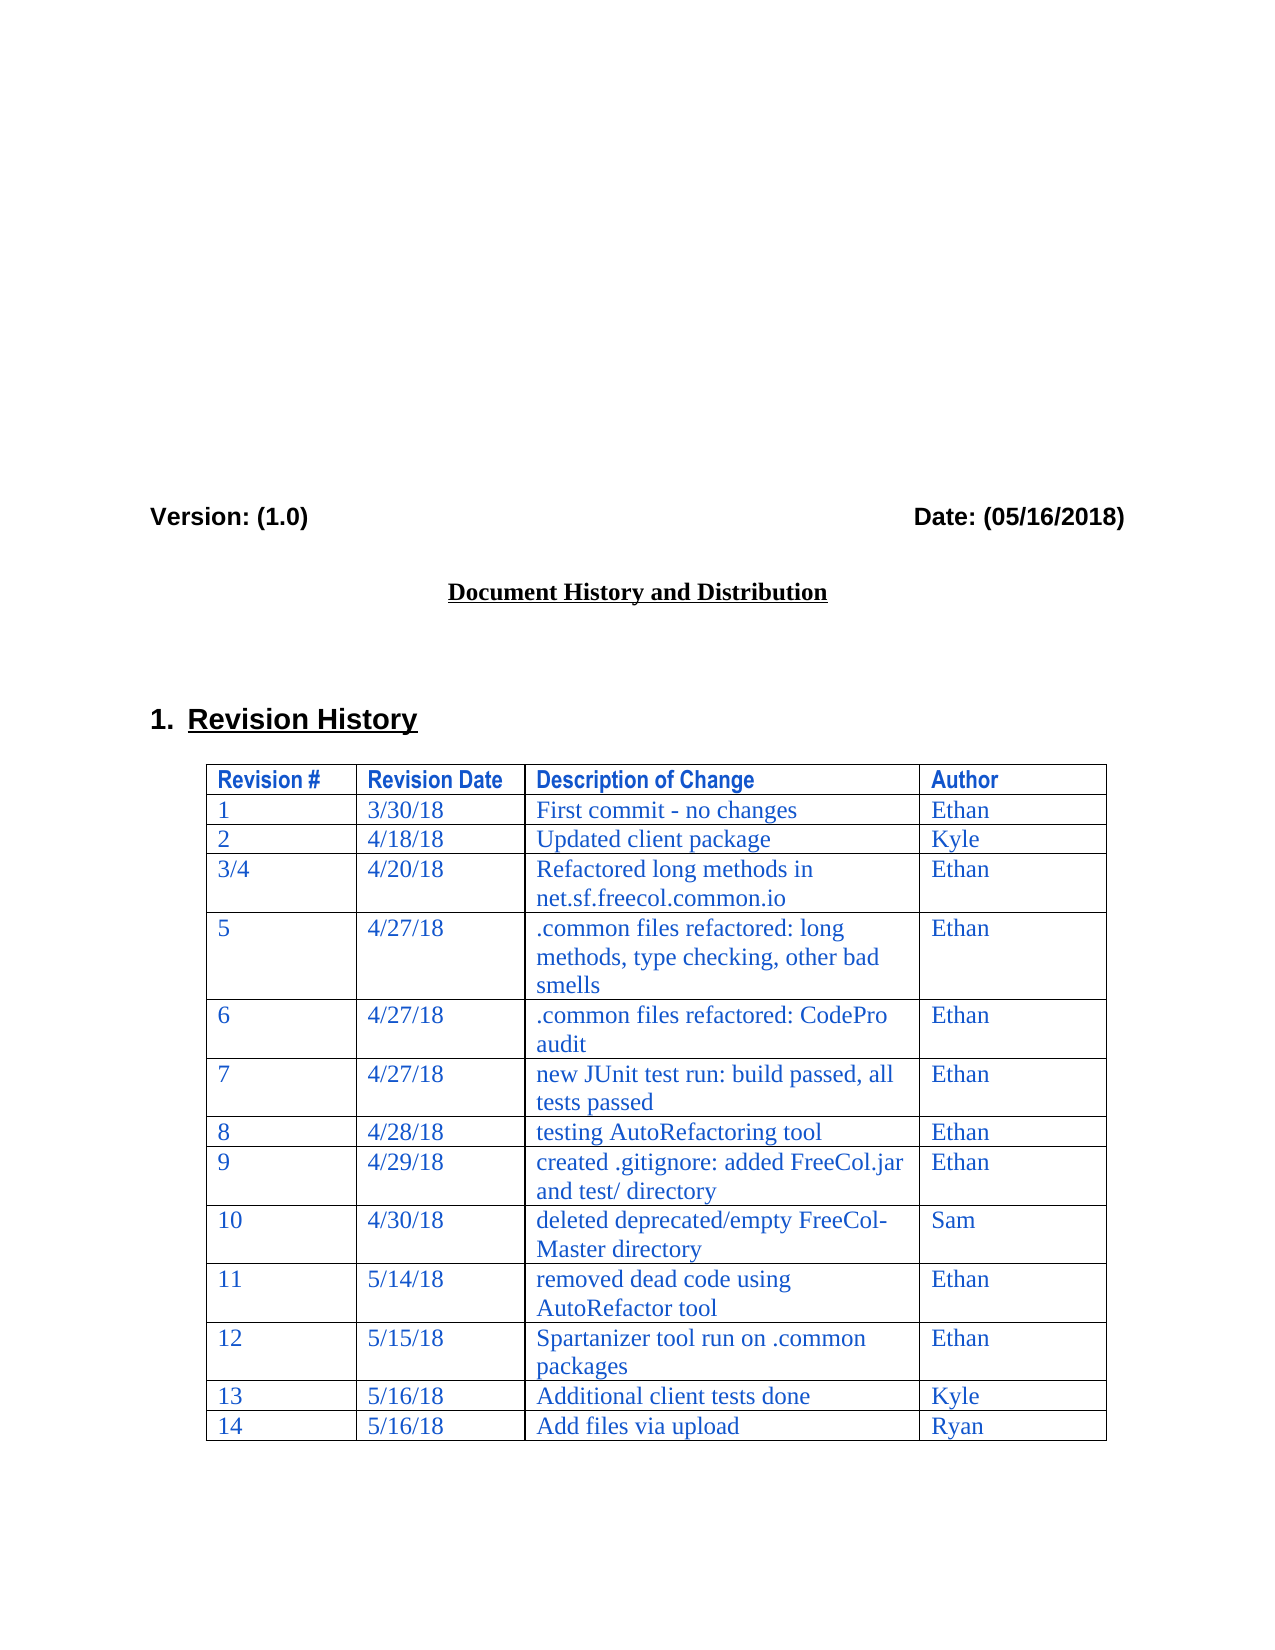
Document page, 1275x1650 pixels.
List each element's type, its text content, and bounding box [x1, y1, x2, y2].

table_cell Sam [920, 1206, 1106, 1263]
table_cell removed dead code using AutoRefactor tool [526, 1264, 919, 1322]
table_cell 4/27/18 [357, 913, 524, 999]
table_header Author [920, 765, 1106, 794]
table_cell First commit - no changes [526, 795, 919, 823]
table_cell 6 [207, 1000, 356, 1058]
table_cell 2 [207, 825, 356, 853]
table_cell Ryan [920, 1411, 1106, 1440]
text Document History and Distribution [150, 577, 1125, 606]
table_cell 11 [207, 1264, 356, 1322]
table_cell Ethan [920, 1147, 1106, 1204]
table_cell Spartanizer tool run on .common packages [526, 1323, 919, 1380]
table_cell 4/18/18 [357, 825, 524, 853]
table_cell 10 [207, 1206, 356, 1263]
table_cell .common files refactored: CodePro audit [526, 1000, 919, 1058]
table_cell 1 [207, 795, 356, 823]
table_header Description of Change [526, 765, 919, 794]
table_cell Updated client package [526, 825, 919, 853]
table_cell Kyle [920, 1381, 1106, 1410]
table_header Revision # [207, 765, 356, 794]
table_cell 7 [207, 1059, 356, 1116]
table_cell Refactored long methods in net.sf.freecol.common.io [526, 854, 919, 912]
table_cell Ethan [920, 1117, 1106, 1146]
table_cell 4/29/18 [357, 1147, 524, 1204]
table_cell Ethan [920, 854, 1106, 912]
table_cell 5/16/18 [357, 1381, 524, 1410]
table_cell Add files via upload [526, 1411, 919, 1440]
table_cell 14 [207, 1411, 356, 1440]
table_cell Ethan [920, 913, 1106, 999]
subtitle Revision History [150, 702, 1125, 735]
table_cell new JUnit test run: build passed, all tests passed [526, 1059, 919, 1116]
table_cell 4/20/18 [357, 854, 524, 912]
table_cell Ethan [920, 1000, 1106, 1058]
table_cell 9 [207, 1147, 356, 1204]
table_cell 5/15/18 [357, 1323, 524, 1380]
table_cell 4/27/18 [357, 1059, 524, 1116]
table_cell 4/30/18 [357, 1206, 524, 1263]
table_cell 4/27/18 [357, 1000, 524, 1058]
table_cell Ethan [920, 1323, 1106, 1380]
table_cell 5/16/18 [357, 1411, 524, 1440]
table_cell Additional client tests done [526, 1381, 919, 1410]
table_cell Ethan [920, 795, 1106, 823]
table_cell created .gitignore: added FreeCol.jar and test/ directory [526, 1147, 919, 1204]
table_cell Ethan [920, 1059, 1106, 1116]
table_cell 5/14/18 [357, 1264, 524, 1322]
table_cell 8 [207, 1117, 356, 1146]
table_header Revision Date [357, 765, 524, 794]
table_cell 3/30/18 [357, 795, 524, 823]
table_cell testing AutoRefactoring tool [526, 1117, 919, 1146]
table_cell .common files refactored: long methods, type checking, other bad smells [526, 913, 919, 999]
text Version: (1.0) Date: (05/16/2018) [150, 502, 1125, 530]
table_cell deleted deprecated/empty FreeCol-Master directory [526, 1206, 919, 1263]
table_cell 3/4 [207, 854, 356, 912]
table_cell Ethan [920, 1264, 1106, 1322]
table_cell Kyle [920, 825, 1106, 853]
table_cell 13 [207, 1381, 356, 1410]
table_cell 12 [207, 1323, 356, 1380]
table_cell 4/28/18 [357, 1117, 524, 1146]
table_cell 5 [207, 913, 356, 999]
